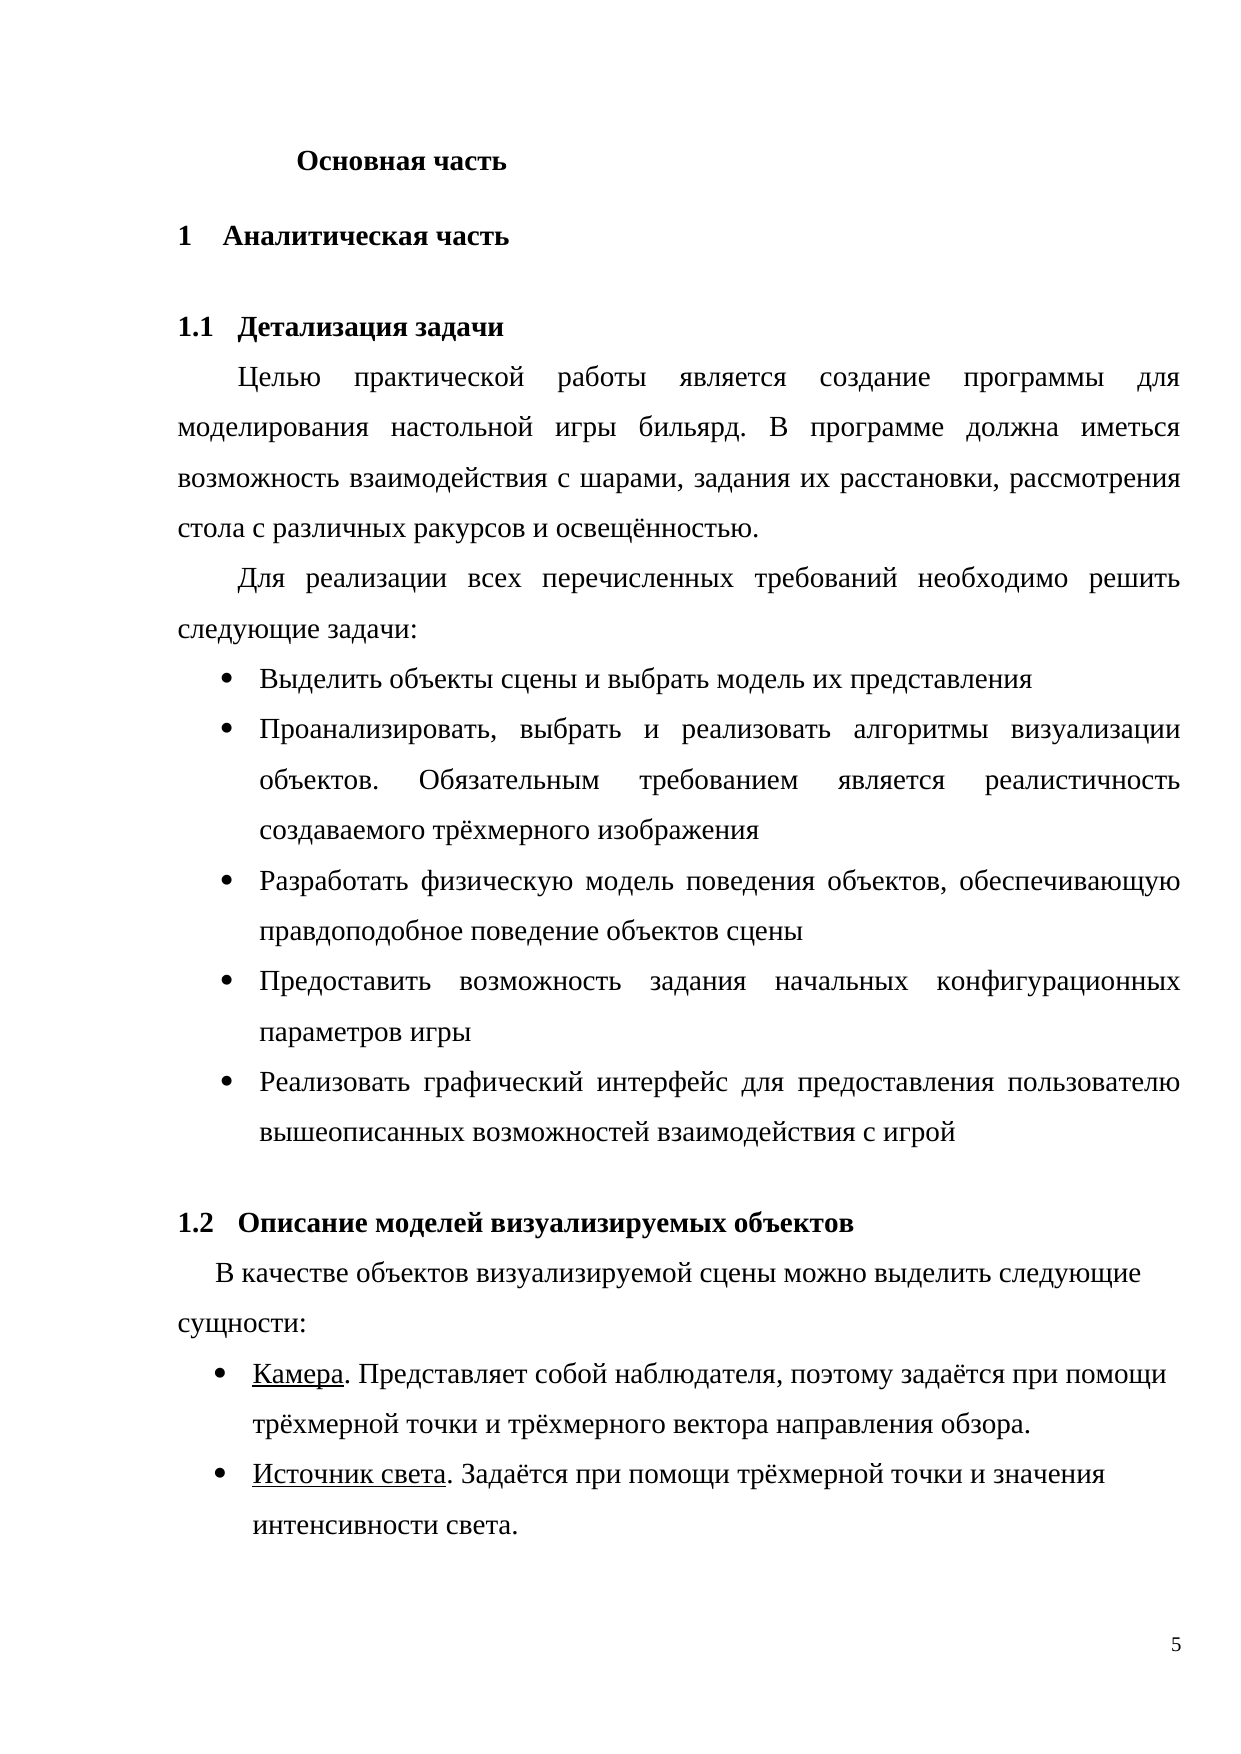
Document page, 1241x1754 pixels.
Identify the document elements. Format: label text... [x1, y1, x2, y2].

subtitle Аналитическая часть [177, 218, 1181, 252]
list Реализовать графический интерфейс для предоставления пользователю вышеописанных возможностей взаимодействия с игрой [222, 1064, 1181, 1148]
list Выделить объекты сцены и выбрать модель их представления [222, 661, 1181, 695]
list Камера. Представляет собой наблюдателя, поэтому задаётся при помощи трёхмерной точки и трёхмерного вектора направления обзора. [215, 1356, 1181, 1440]
text Для реализации всех перечисленных требований необходимо решить следующие задачи: [177, 561, 1181, 644]
text Целью практической работы является создание программы для моделирования настольной игры бильярд. В программе должна иметься возможность взаимодействия с шарами, задания их расстановки, рассмотрения стола с различных ракурсов и освещённостью. [177, 359, 1181, 544]
subtitle Описание моделей визуализируемых объектов [177, 1205, 1181, 1238]
subtitle Основная часть [296, 143, 1181, 177]
list Проанализировать, выбрать и реализовать алгоритмы визуализации объектов. Обязательным требованием является реалистичность создаваемого трёхмерного изображения [222, 712, 1181, 846]
text В качестве объектов визуализируемой сцены можно выделить следующие сущности: [177, 1255, 1181, 1339]
subtitle Детализация задачи [177, 309, 1181, 342]
list Источник света. Задаётся при помощи трёхмерной точки и значения интенсивности света. [215, 1457, 1181, 1541]
list Предоставить возможность задания начальных конфигурационных параметров игры [222, 963, 1181, 1047]
list Разработать физическую модель поведения объектов, обеспечивающую правдоподобное поведение объектов сцены [222, 863, 1181, 947]
